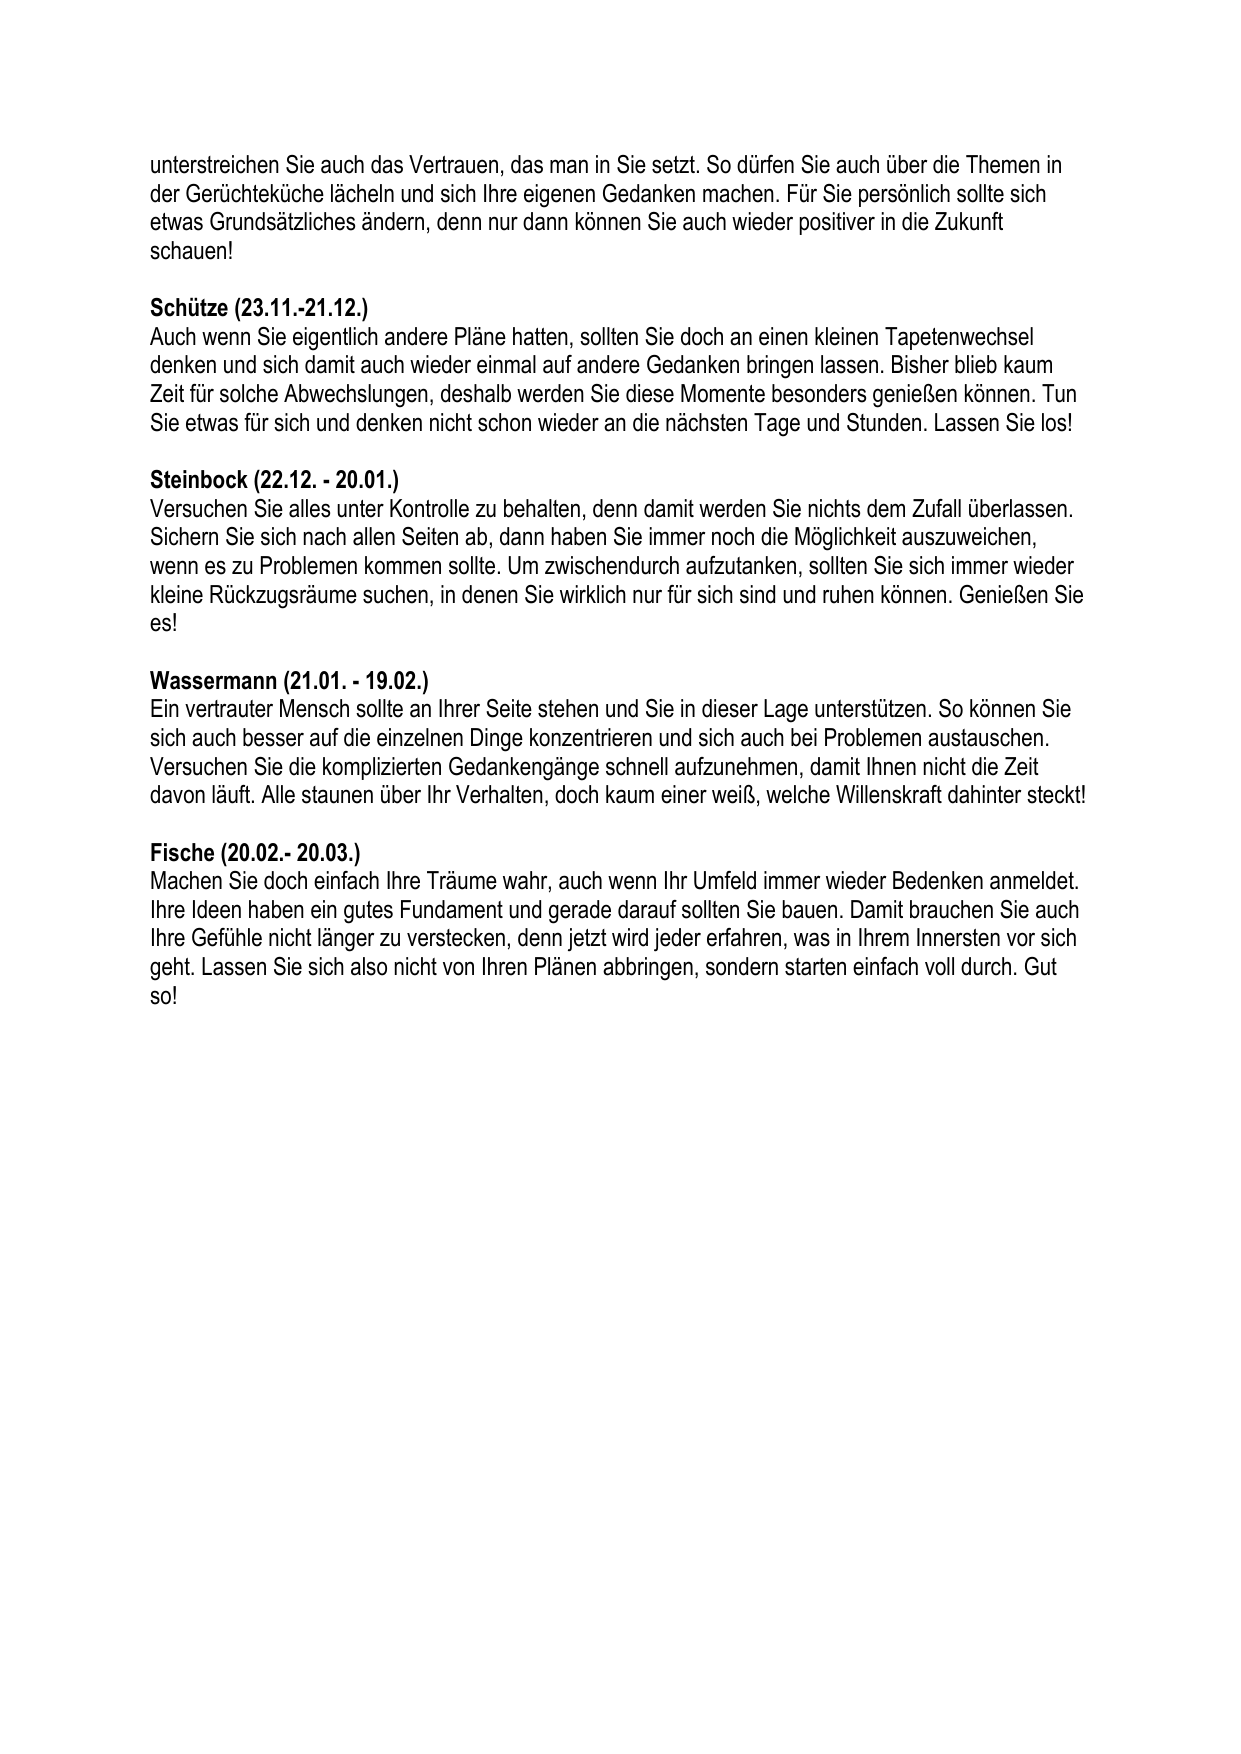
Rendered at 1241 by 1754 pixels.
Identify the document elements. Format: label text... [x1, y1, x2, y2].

text Sichern Sie sich nach allen Seiten ab, dann haben Sie immer noch die Möglichkeit auszuweichen, wenn es zu Problemen kommen sollte. Um zwischendurch aufzutanken, sollten Sie sich immer wieder kleine Rückzugsräume suchen, in denen Sie wirklich nur für sich sind und ruhen können. Genießen Sie es! [150, 522, 1090, 637]
text Steinbock (22.12. - 20.01.) [150, 465, 1090, 494]
text Schütze (23.11.-21.12.) [150, 293, 1090, 322]
text Machen Sie doch einfach Ihre Träume wahr, auch wenn Ihr Umfeld immer wieder Bedenken anmeldet. [150, 866, 1090, 895]
text der Gerüchteküche lächeln und sich Ihre eigenen Gedanken machen. Für Sie persönlich sollte sich [150, 179, 1090, 207]
text Versuchen Sie alles unter Kontrolle zu behalten, denn damit werden Sie nichts dem Zufall überlassen. [150, 494, 1090, 522]
text denken und sich damit auch wieder einmal auf andere Gedanken bringen lassen. Bisher blieb kaum Zeit für solche Abwechslungen, deshalb werden Sie diese Momente besonders genießen können. Tun Sie etwas für sich und denken nicht schon wieder an die nächsten Tage und Stunden. Lassen Sie los! [150, 351, 1090, 436]
text Wassermann (21.01. - 19.02.) [150, 666, 1090, 694]
text davon läuft. Alle staunen über Ihr Verhalten, doch kaum einer weiß, welche Willenskraft dahinter steckt! [150, 780, 1090, 809]
text Fische (20.02.- 20.03.) [150, 837, 1090, 866]
text Auch wenn Sie eigentlich andere Pläne hatten, sollten Sie doch an einen kleinen Tapetenwechsel [150, 322, 1090, 351]
text geht. Lassen Sie sich also nicht von Ihren Plänen abbringen, sondern starten einfach voll durch. Gut so! [150, 952, 1090, 1009]
text Versuchen Sie die komplizierten Gedankengänge schnell aufzunehmen, damit Ihnen nicht die Zeit [150, 752, 1090, 780]
text unterstreichen Sie auch das Vertrauen, das man in Sie setzt. So dürfen Sie auch über die Themen in [150, 150, 1090, 179]
text Ihre Ideen haben ein gutes Fundament und gerade darauf sollten Sie bauen. Damit brauchen Sie auch [150, 895, 1090, 923]
text etwas Grundsätzliches ändern, denn nur dann können Sie auch wieder positiver in die Zukunft schauen! [150, 207, 1090, 264]
text sich auch besser auf die einzelnen Dinge konzentrieren und sich auch bei Problemen austauschen. [150, 723, 1090, 752]
text Ihre Gefühle nicht länger zu verstecken, denn jetzt wird jeder erfahren, was in Ihrem Innersten vor sich [150, 923, 1090, 952]
text Ein vertrauter Mensch sollte an Ihrer Seite stehen und Sie in dieser Lage unterstützen. So können Sie [150, 694, 1090, 723]
